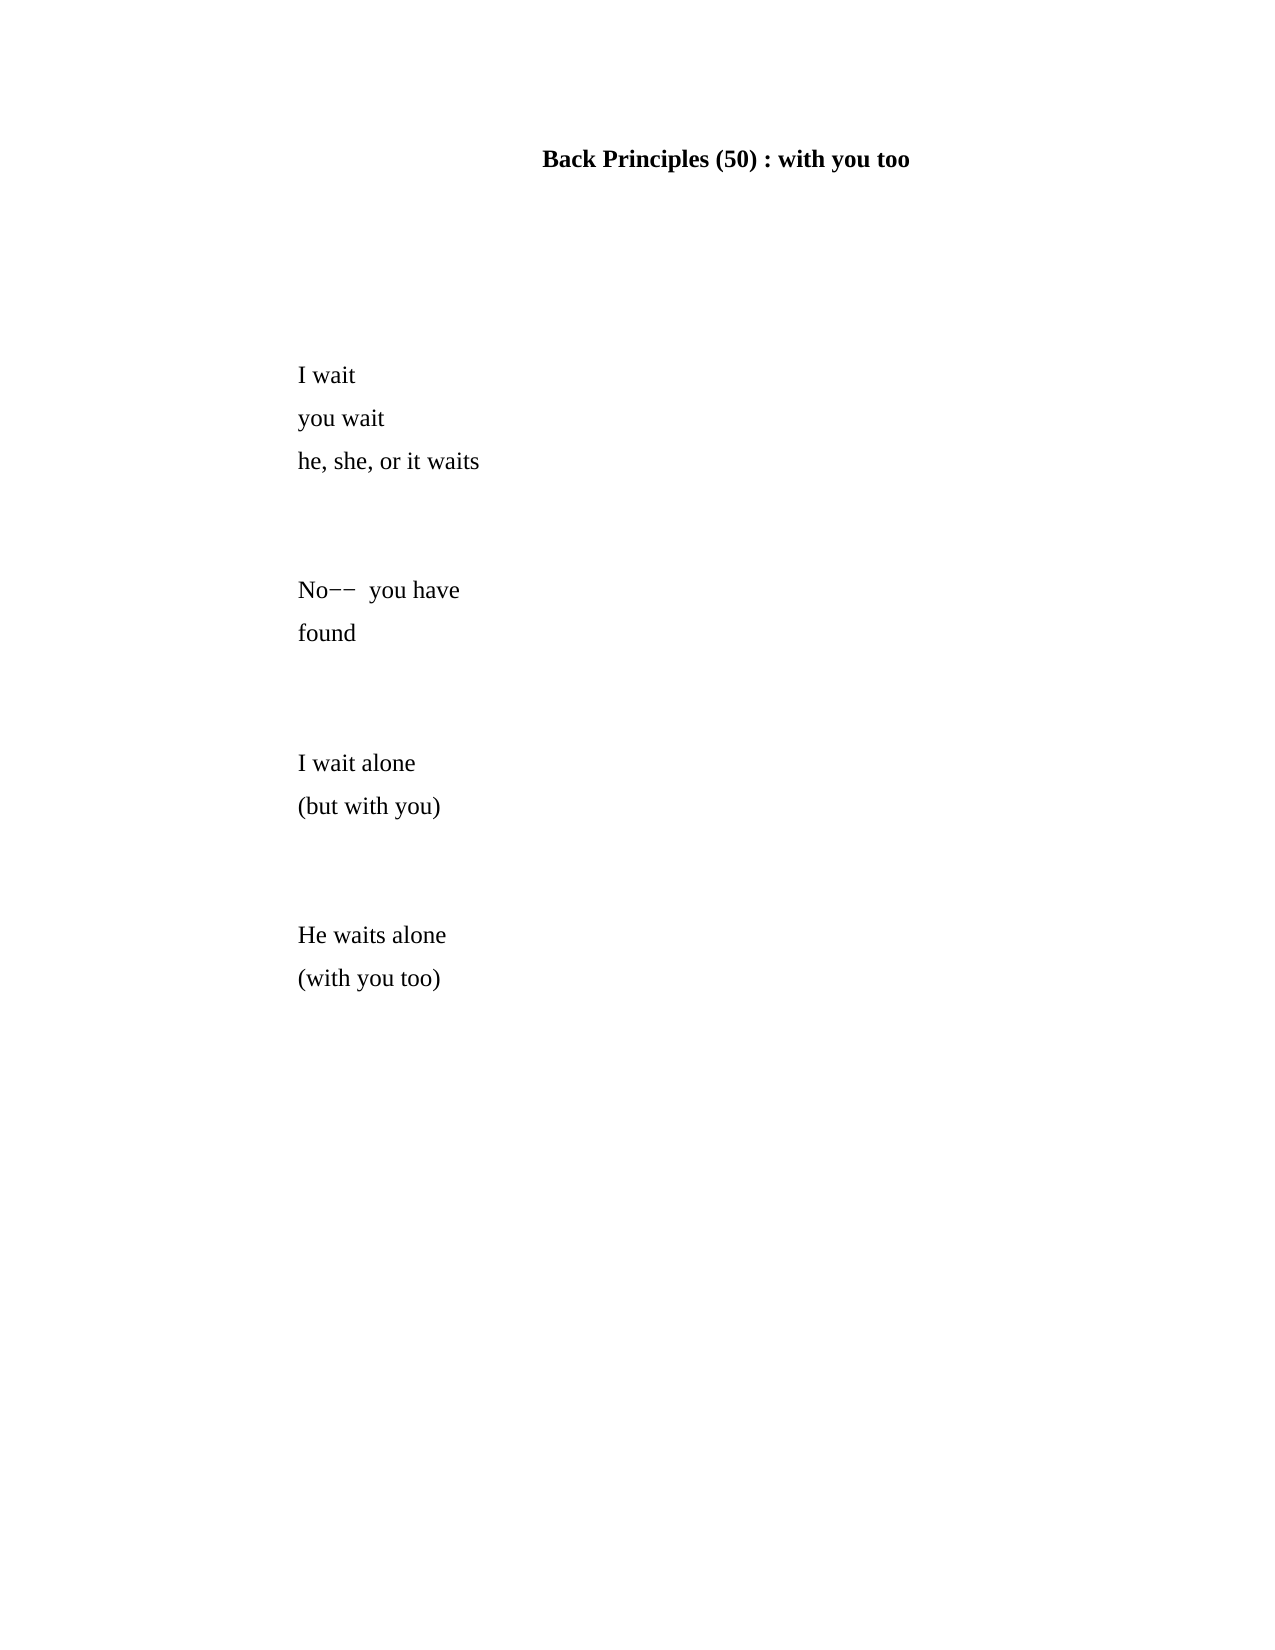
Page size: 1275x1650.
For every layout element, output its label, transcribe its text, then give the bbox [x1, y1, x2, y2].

text He waits alone [298, 920, 1154, 949]
text he, she, or it waits [298, 446, 1154, 475]
text (but with you) [298, 791, 1154, 820]
text (with you too) [298, 963, 1154, 992]
text found [298, 618, 1154, 647]
text you wait [298, 403, 1154, 432]
text No−− you have [298, 575, 1154, 604]
text I wait alone [298, 748, 1154, 777]
text Back Principles (50) : with you too [298, 144, 1154, 173]
text I wait [298, 360, 1154, 388]
